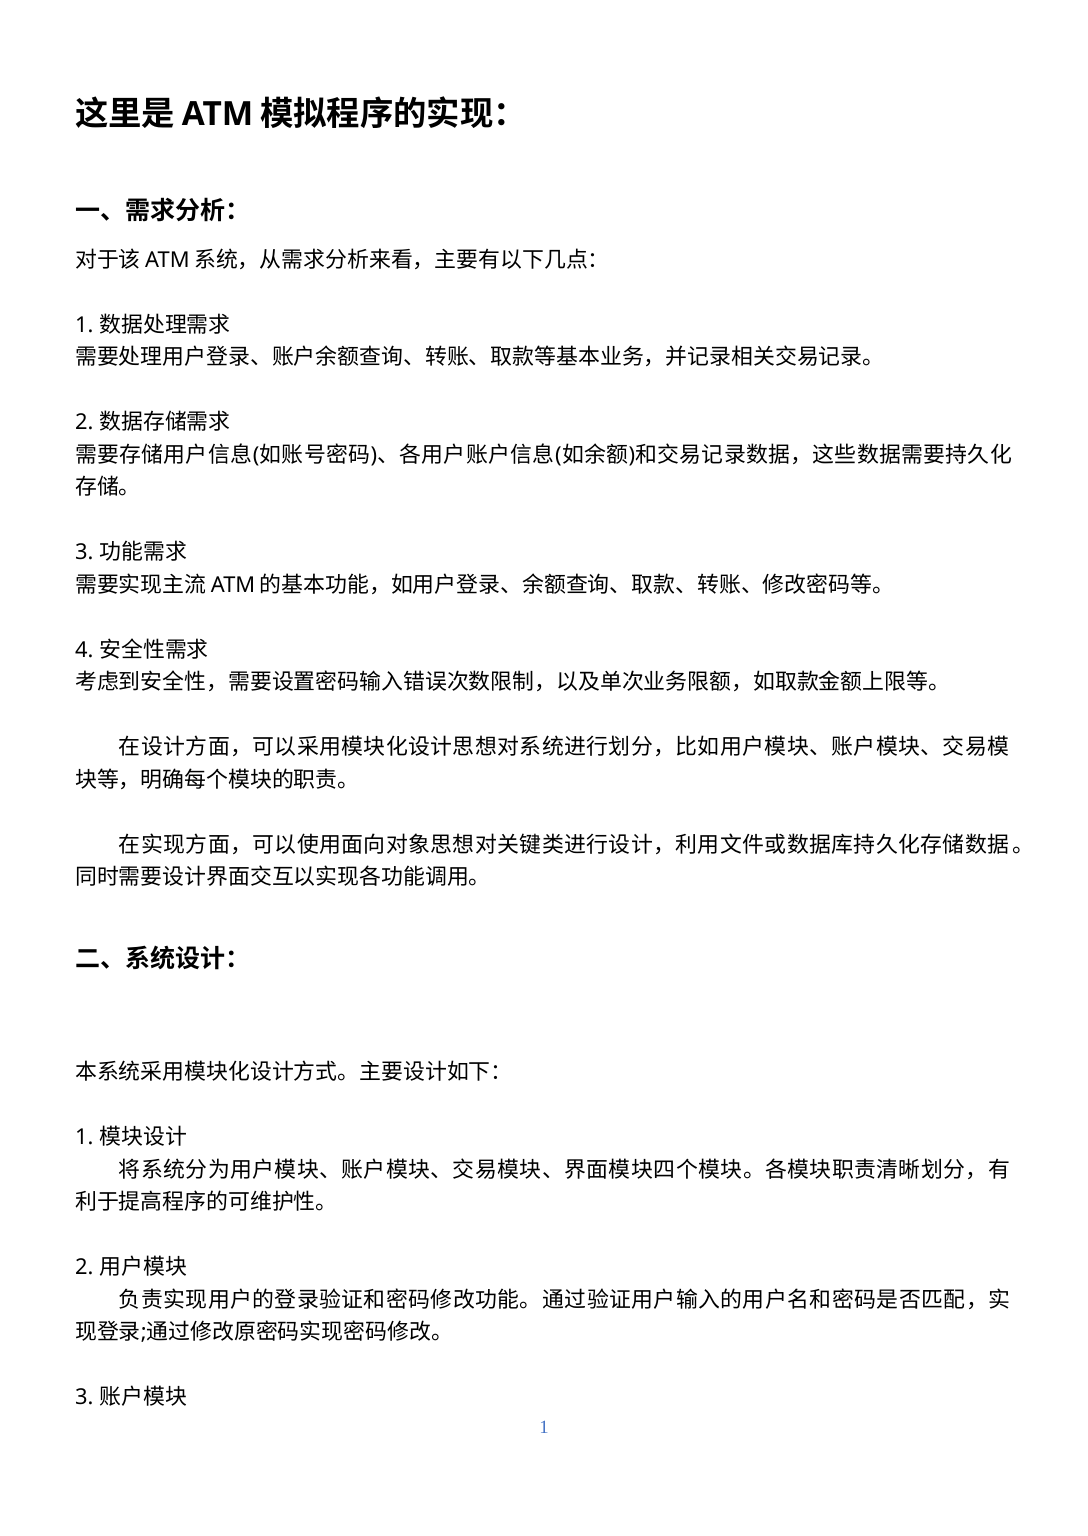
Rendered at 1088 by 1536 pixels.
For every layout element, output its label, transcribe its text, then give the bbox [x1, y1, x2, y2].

text 这里是ATM模拟程序的实现： [75, 79, 1012, 144]
text 3. 账户模块 [75, 1379, 1012, 1411]
text 负责实现用户的登录验证和密码修改功能。通过验证用户输入的用户名和密码是否匹配，实现登录;通过修改原密码实现密码修改。 [75, 1281, 1012, 1346]
text 1. 模块设计 [75, 1119, 1012, 1151]
text 2. 用户模块 [75, 1249, 1012, 1281]
text 将系统分为用户模块、账户模块、交易模块、界面模块四个模块。各模块职责清晰划分，有利于提高程序的可维护性。 [75, 1151, 1012, 1216]
text 4. 安全性需求 [75, 631, 1012, 664]
text 在实现方面，可以使用面向对象思想对关键类进行设计，利用文件或数据库持久化存储数据。同时需要设计界面交互以实现各功能调用。 [75, 826, 1012, 891]
text 考虑到安全性，需要设置密码输入错误次数限制，以及单次业务限额，如取款金额上限等。 [75, 664, 1012, 696]
text 2. 数据存储需求 [75, 404, 1012, 436]
text 二、系统设计： [75, 924, 1012, 989]
text 需要处理用户登录、账户余额查询、转账、取款等基本业务，并记录相关交易记录。 [75, 339, 1012, 371]
text 1. 数据处理需求 [75, 306, 1012, 339]
text 需要实现主流ATM的基本功能，如用户登录、余额查询、取款、转账、修改密码等。 [75, 566, 1012, 599]
text 需要存储用户信息(如账号密码)、各用户账户信息(如余额)和交易记录数据，这些数据需要持久化存储。 [75, 436, 1012, 501]
text 本系统采用模块化设计方式。主要设计如下： [75, 1054, 1012, 1086]
text 对于该ATM系统，从需求分析来看，主要有以下几点： [75, 241, 1012, 274]
text 在设计方面，可以采用模块化设计思想对系统进行划分，比如用户模块、账户模块、交易模块等，明确每个模块的职责。 [75, 729, 1012, 794]
text 一、需求分析： [75, 176, 1012, 241]
text 3. 功能需求 [75, 534, 1012, 566]
